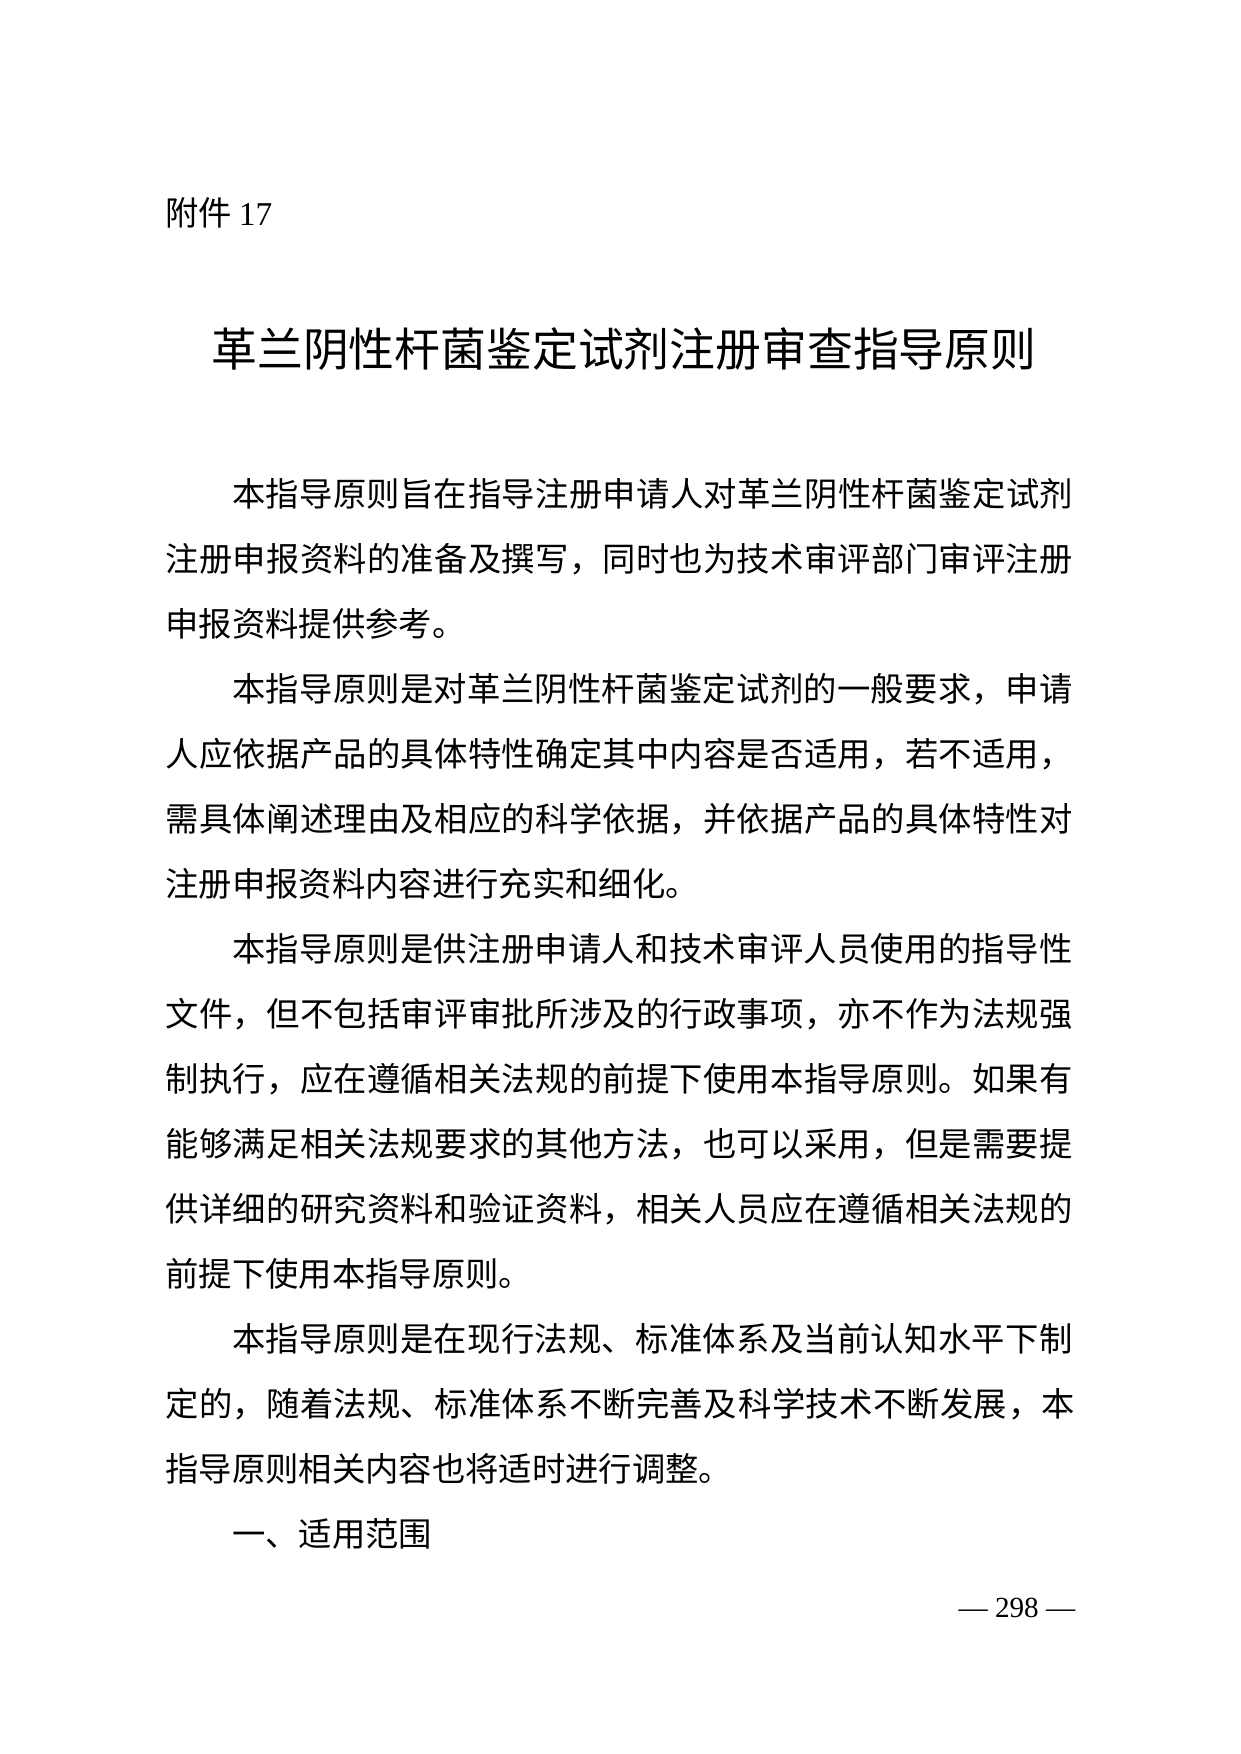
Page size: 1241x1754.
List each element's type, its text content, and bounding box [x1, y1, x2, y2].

text 本指导原则是供注册申请人和技术审评人员使用的指导性文件，但不包括审评审批所涉及的行政事项，亦不作为法规强制执行，应在遵循相关法规的前提下使用本指导原则。如果有能够满足相关法规要求的其他方法，也可以采用，但是需要提供详细的研究资料和验证资料，相关人员应在遵循相关法规的前提下使用本指导原则。 [165, 915, 1075, 1305]
text 本指导原则是在现行法规、标准体系及当前认知水平下制定的，随着法规、标准体系不断完善及科学技术不断发展，本指导原则相关内容也将适时进行调整。 [165, 1305, 1075, 1500]
text 一、适用范围 [165, 1500, 1075, 1565]
text 革兰阴性杆菌鉴定试剂注册审查指导原则 [165, 297, 1082, 395]
text 附件17 [165, 178, 1075, 243]
text 本指导原则是对革兰阴性杆菌鉴定试剂的一般要求，申请人应依据产品的具体特性确定其中内容是否适用，若不适用，需具体阐述理由及相应的科学依据，并依据产品的具体特性对注册申报资料内容进行充实和细化。 [165, 655, 1075, 915]
text 本指导原则旨在指导注册申请人对革兰阴性杆菌鉴定试剂注册申报资料的准备及撰写，同时也为技术审评部门审评注册申报资料提供参考。 [165, 460, 1075, 655]
